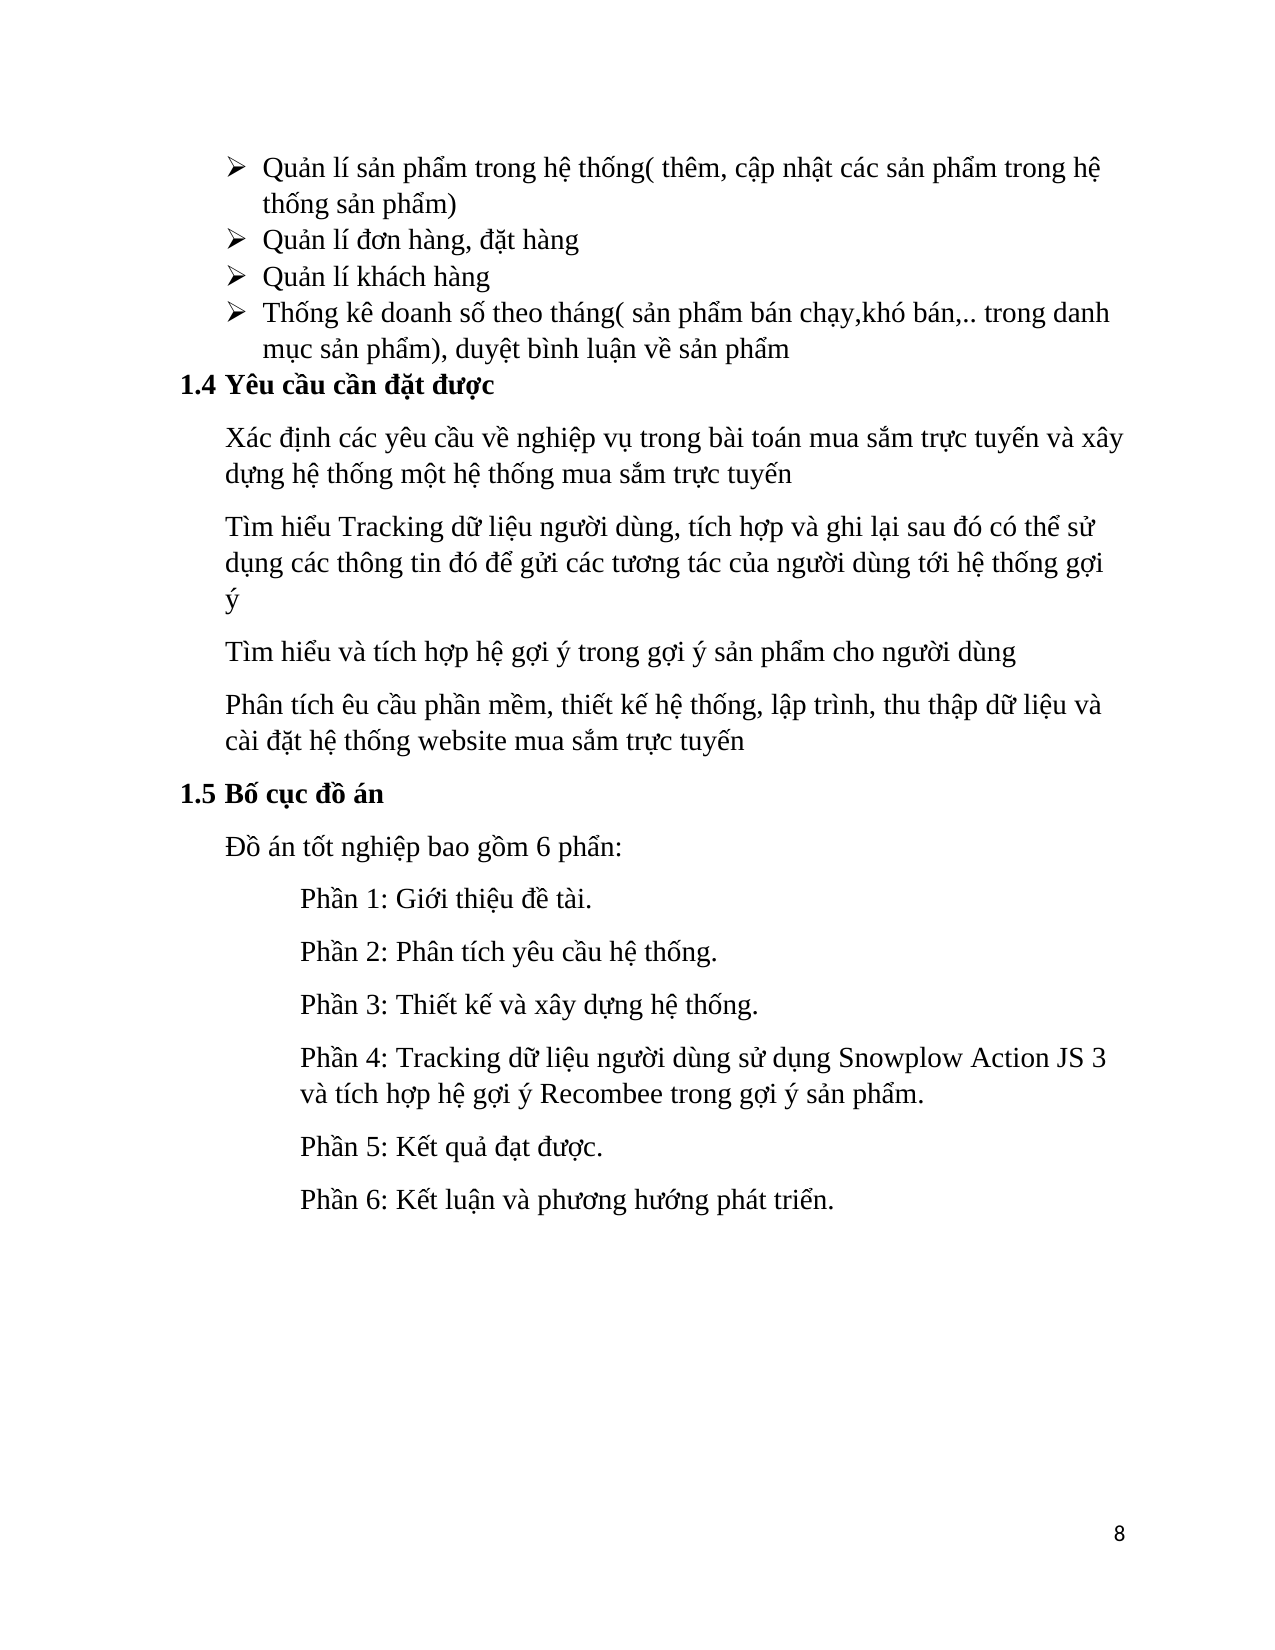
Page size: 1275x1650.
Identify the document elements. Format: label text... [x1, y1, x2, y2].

list Bố cục đồ án [179, 776, 1125, 809]
text Đồ án tốt nghiệp bao gồm 6 phẩn: [225, 829, 1125, 862]
list Quản lí khách hàng [225, 259, 1125, 292]
text Phần 4: Tracking dữ liệu người dùng sử dụng Snowplow Action JS 3 và tích hợp hệ gợi ý Recombee trong gợi ý sản phẩm. [300, 1040, 1125, 1110]
list Quản lí đơn hàng, đặt hàng [225, 222, 1125, 256]
text Tìm hiểu Tracking dữ liệu người dùng, tích hợp và ghi lại sau đó có thể sử dụng các thông tin đó để gửi các tương tác của người dùng tới hệ thống gợi ý [225, 509, 1125, 615]
text Phần 6: Kết luận và phương hướng phát triển. [225, 1182, 1125, 1215]
list Yêu cầu cần đặt được [179, 367, 1125, 401]
text Phần 3: Thiết kế và xây dựng hệ thống. [225, 987, 1125, 1021]
text Phần 1: Giới thiệu đề tài. [225, 882, 1125, 915]
text Tìm hiểu và tích hợp hệ gợi ý trong gợi ý sản phẩm cho người dùng [225, 634, 1125, 668]
list Thống kê doanh số theo tháng( sản phẩm bán chạy,khó bán,.. trong danh mục sản phẩm), duyệt bình luận về sản phẩm [225, 295, 1125, 365]
text Phân tích êu cầu phần mềm, thiết kế hệ thống, lập trình, thu thập dữ liệu và cài đặt hệ thống website mua sắm trực tuyến [225, 687, 1125, 757]
text Phần 5: Kết quả đạt được. [225, 1129, 1125, 1162]
list Quản lí sản phẩm trong hệ thống( thêm, cập nhật các sản phẩm trong hệ thống sản phẩm) [225, 150, 1125, 220]
text Phần 2: Phân tích yêu cầu hệ thống. [225, 934, 1125, 968]
text Xác định các yêu cầu về nghiệp vụ trong bài toán mua sắm trực tuyến và xây dựng hệ thống một hệ thống mua sắm trực tuyến [225, 420, 1125, 490]
